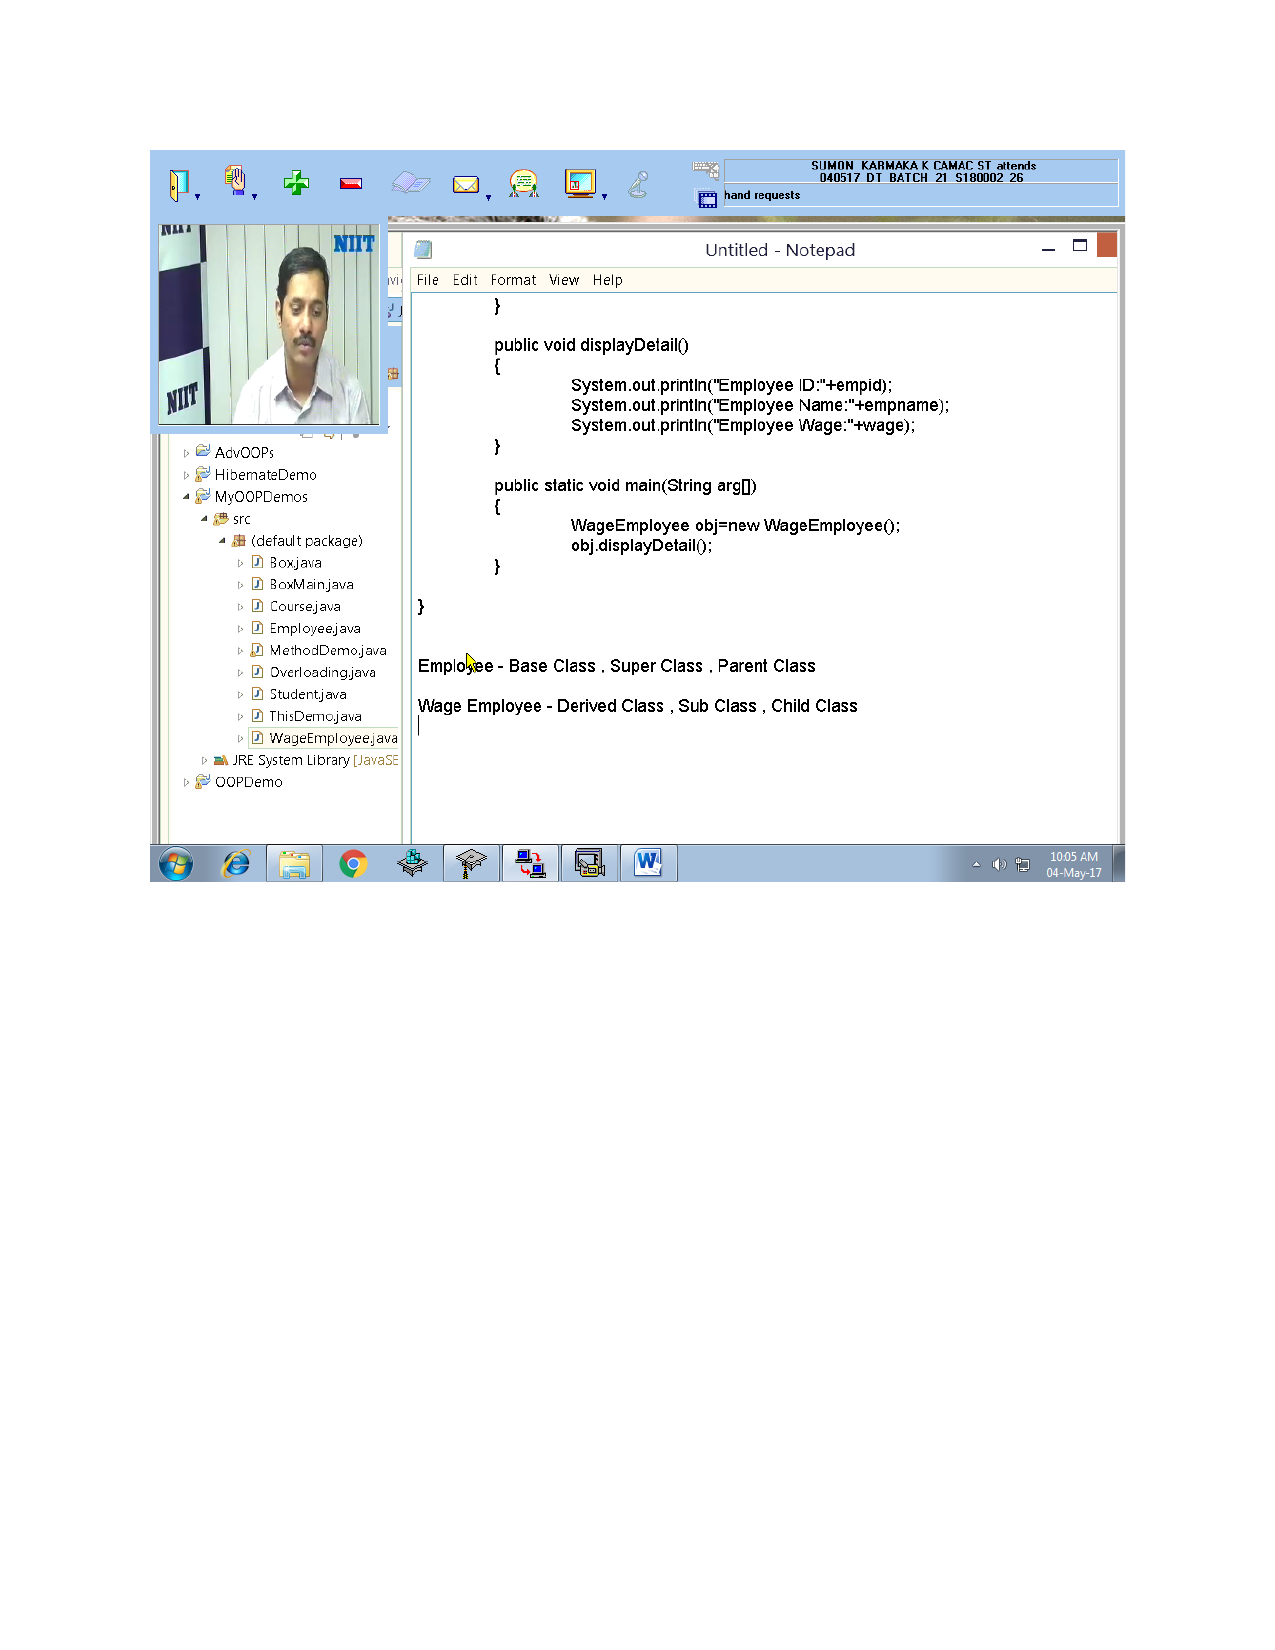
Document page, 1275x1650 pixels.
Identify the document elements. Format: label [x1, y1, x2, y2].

picture [150, 150, 1125, 882]
